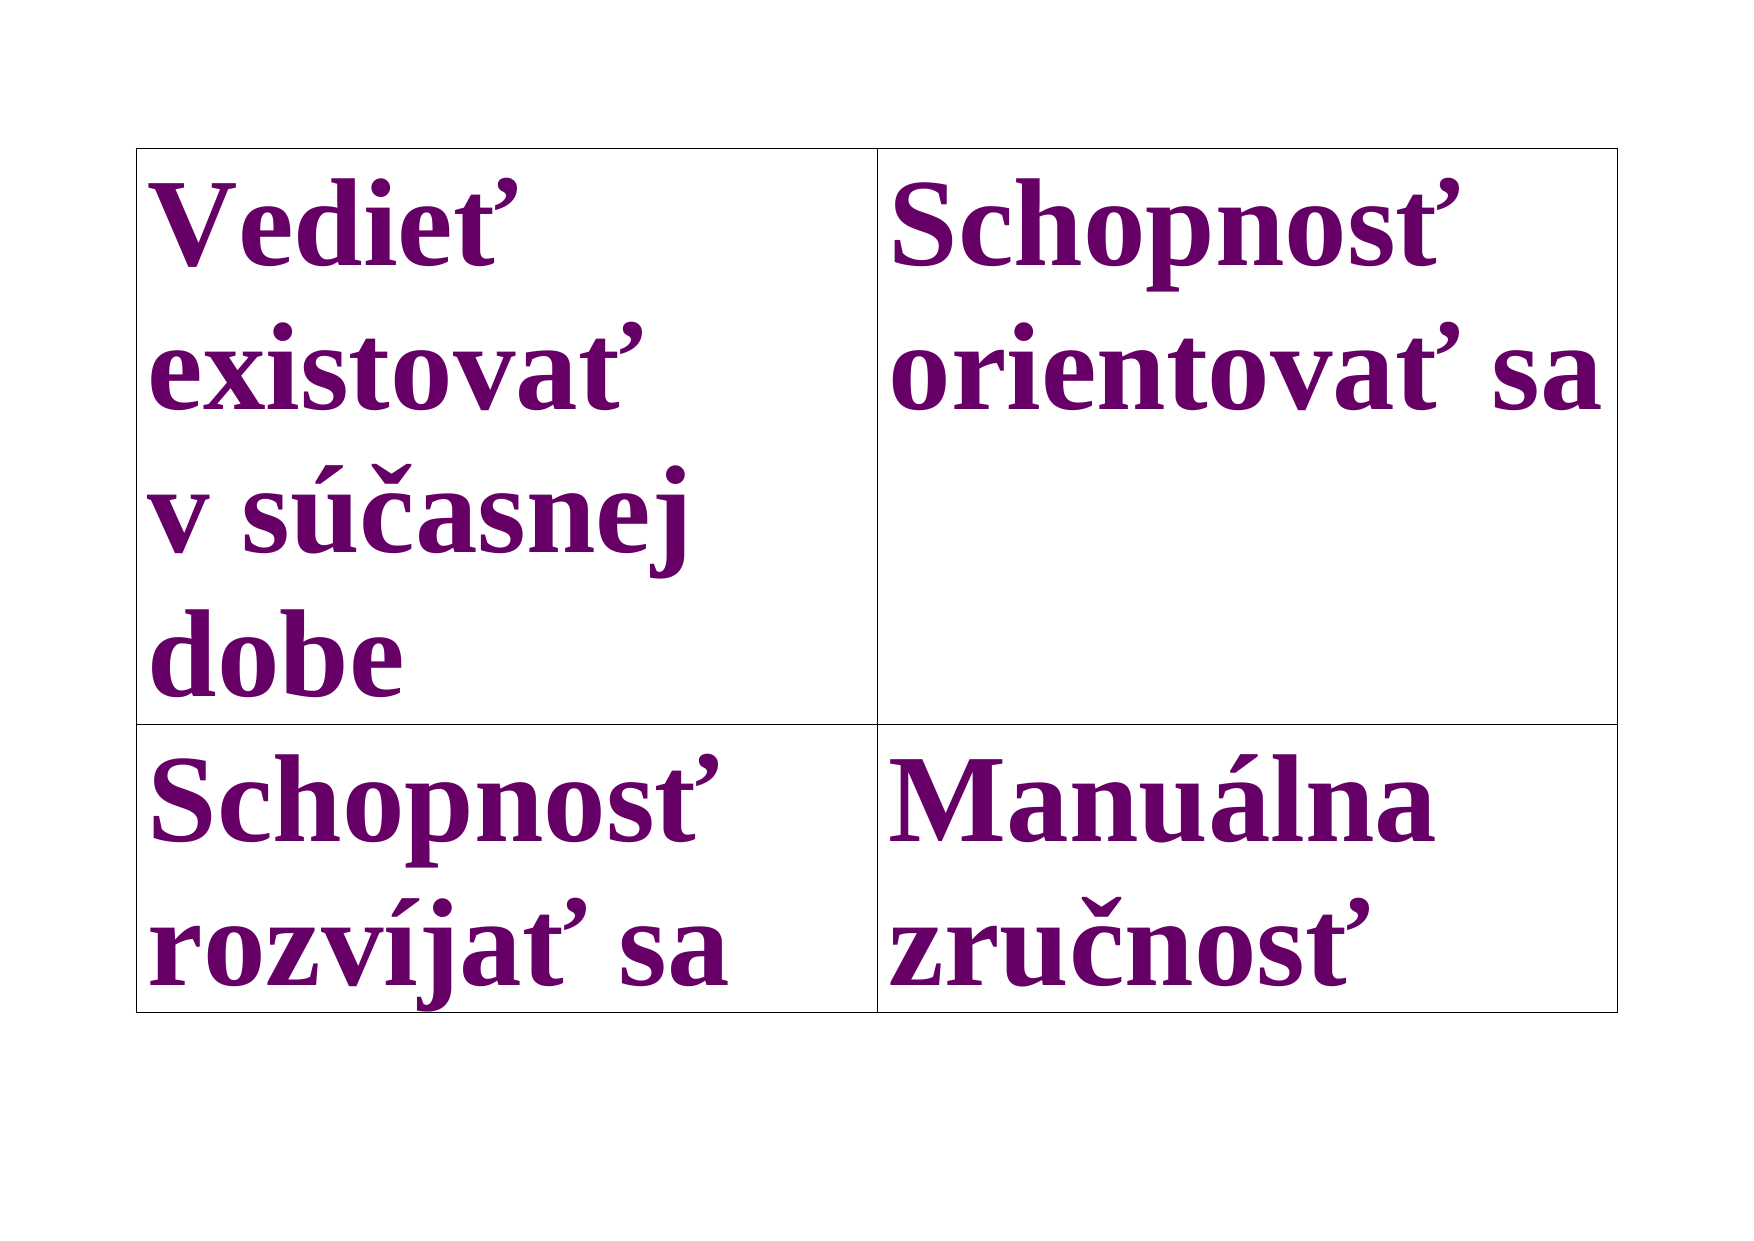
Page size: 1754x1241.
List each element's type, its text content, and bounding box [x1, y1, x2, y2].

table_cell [878, 149, 1617, 724]
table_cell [137, 149, 877, 724]
table_cell Schopnosť rozvíjať sa [137, 725, 877, 1012]
table_cell Manuálna zručnosť [878, 725, 1617, 1012]
